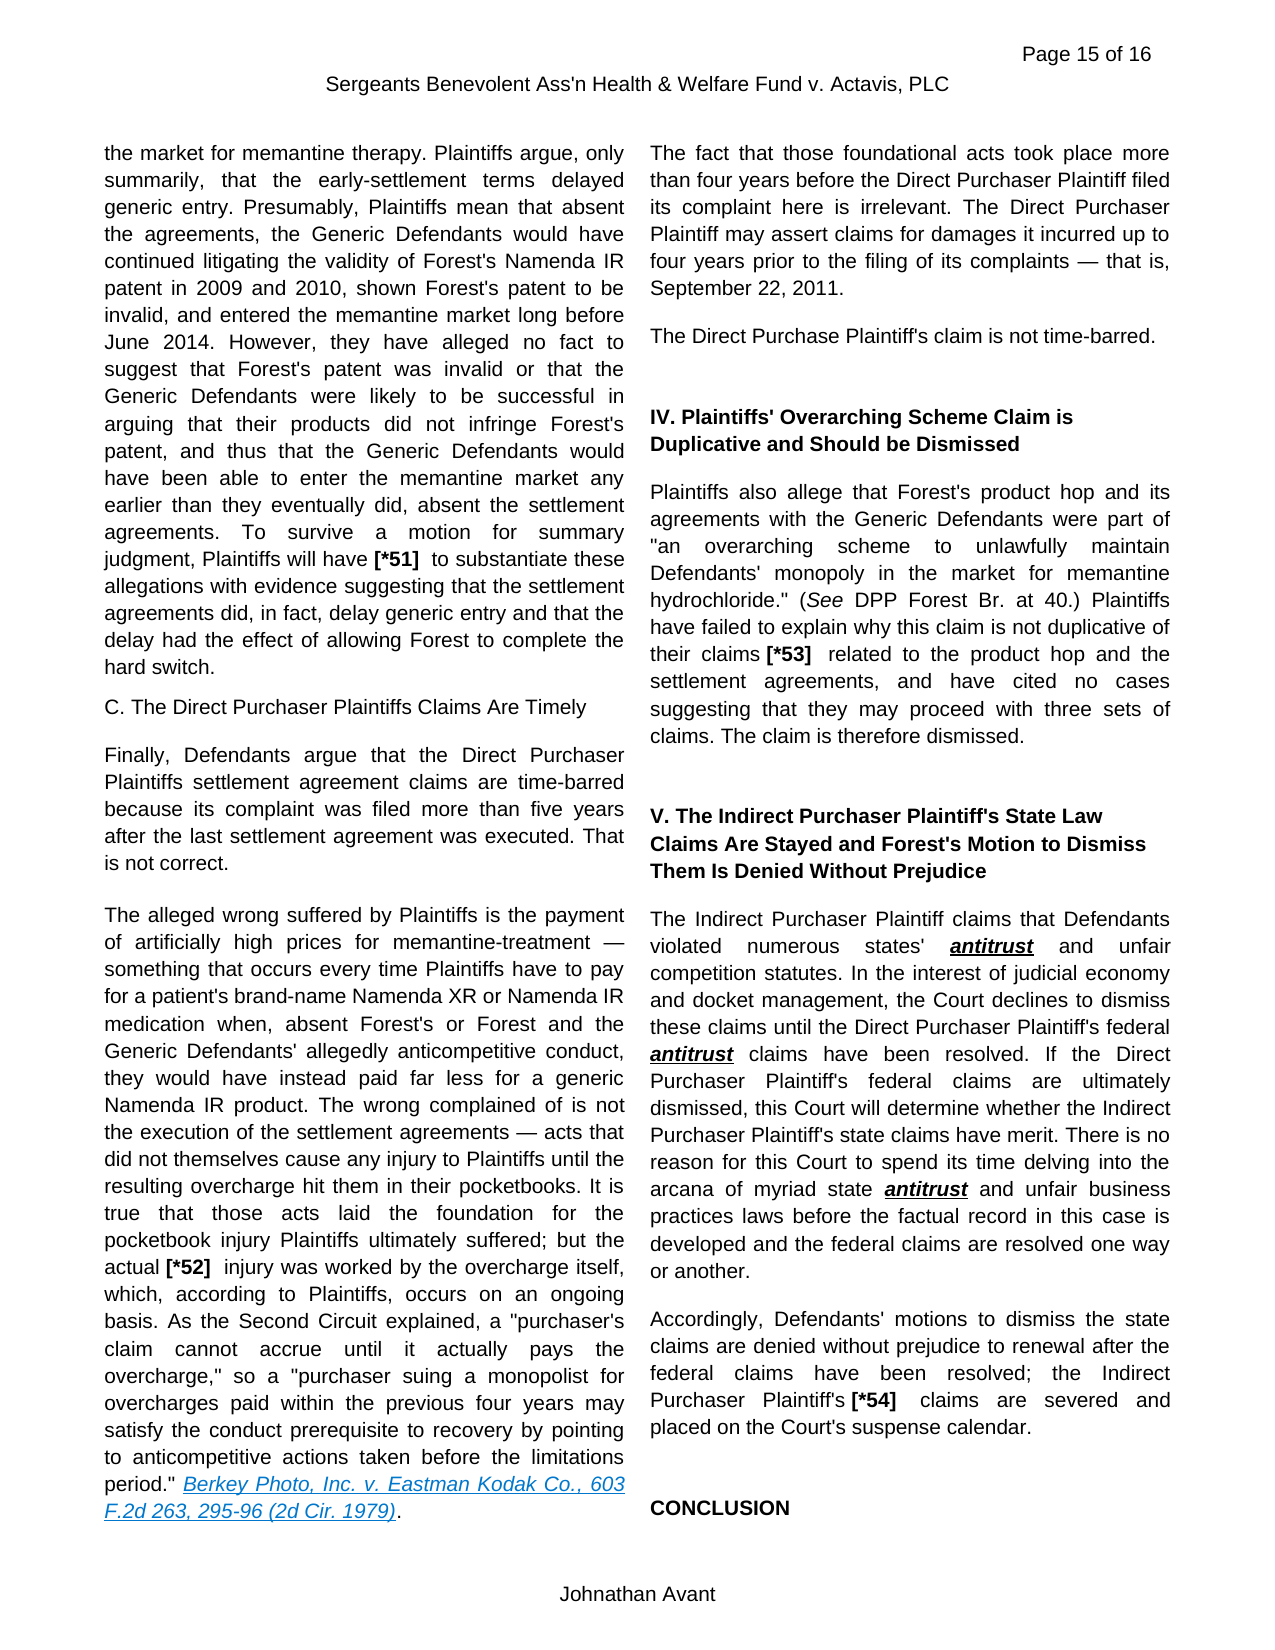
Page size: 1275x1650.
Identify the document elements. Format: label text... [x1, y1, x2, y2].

text The Indirect Purchaser Plaintiff claims that Defendants violated numerous states' antitrust and unfair competition statutes. In the interest of judicial economy and docket management, the Court declines to dismiss these claims until the Direct Purchaser Plaintiff's federal antitrust claims have been resolved. If the Direct Purchaser Plaintiff's federal claims are ultimately dismissed, this Court will determine whether the Indirect Purchaser Plaintiff's state claims have merit. There is no reason for this Court to spend its time delving into the arcana of myriad state antitrust and unfair business practices laws before the factual record in this case is developed and the federal claims are resolved one way or another. [650, 903, 1171, 1282]
text CONCLUSION [650, 1464, 1171, 1519]
text IV. Plaintiffs' Overarching Scheme Claim is Duplicative and Should be Dismissed [650, 373, 1171, 456]
text The fact that those foundational acts took place more than four years before the Direct Purchaser Plaintiff filed its complaint here is irrelevant. The Direct Purchaser Plaintiff may assert claims for damages it incurred up to four years prior to the filing of its complaints — that is, September 22, 2011. [650, 137, 1171, 300]
text Finally, Defendants argue that the Direct Purchaser Plaintiffs settlement agreement claims are time-barred because its complaint was filed more than five years after the last settlement agreement was executed. That is not correct. [104, 739, 625, 875]
text Accordingly, Defendants' motions to dismiss the state claims are denied without prejudice to renewal after the federal claims have been resolved; the Indirect Purchaser Plaintiff's [*54] claims are severed and placed on the Court's suspense calendar. [650, 1303, 1171, 1439]
text C. The Direct Purchaser Plaintiffs Claims Are Timely [104, 692, 625, 719]
text V. The Indirect Purchaser Plaintiff's State Law Claims Are Stayed and Forest's Motion to Dismiss Them Is Denied Without Prejudice [650, 772, 1171, 882]
text The Direct Purchase Plaintiff's claim is not time-barred. [650, 321, 1171, 348]
text Plaintiffs also allege that Forest's product hop and its agreements with the Generic Defendants were part of "an overarching scheme to unlawfully maintain Defendants' monopoly in the market for memantine hydrochloride." (See DPP Forest Br. at 40.) Plaintiffs have failed to explain why this claim is not duplicative of their claims [*53] related to the product hop and the settlement agreements, and have cited no cases suggesting that they may proceed with three sets of claims. The claim is therefore dismissed. [650, 477, 1171, 747]
text The alleged wrong suffered by Plaintiffs is the payment of artificially high prices for memantine-treatment — something that occurs every time Plaintiffs have to pay for a patient's brand-name Namenda XR or Namenda IR medication when, absent Forest's or Forest and the Generic Defendants' allegedly anticompetitive conduct, they would have instead paid far less for a generic Namenda IR product. The wrong complained of is not the execution of the settlement agreements — acts that did not themselves cause any injury to Plaintiffs until the resulting overcharge hit them in their pocketbooks. It is true that those acts laid the foundation for the pocketbook injury Plaintiffs ultimately suffered; but the actual [*52] injury was worked by the overcharge itself, which, according to Plaintiffs, occurs on an ongoing basis. As the Second Circuit explained, a "purchaser's claim cannot accrue until it actually pays the overcharge," so a "purchaser suing a monopolist for overcharges paid within the previous four years may satisfy the conduct prerequisite to recovery by pointing to anticompetitive actions taken before the limitations period." Berkey Photo, Inc. v. Eastman Kodak Co., 603 F.2d 263, 295-96 (2d Cir. 1979). [104, 900, 625, 1523]
